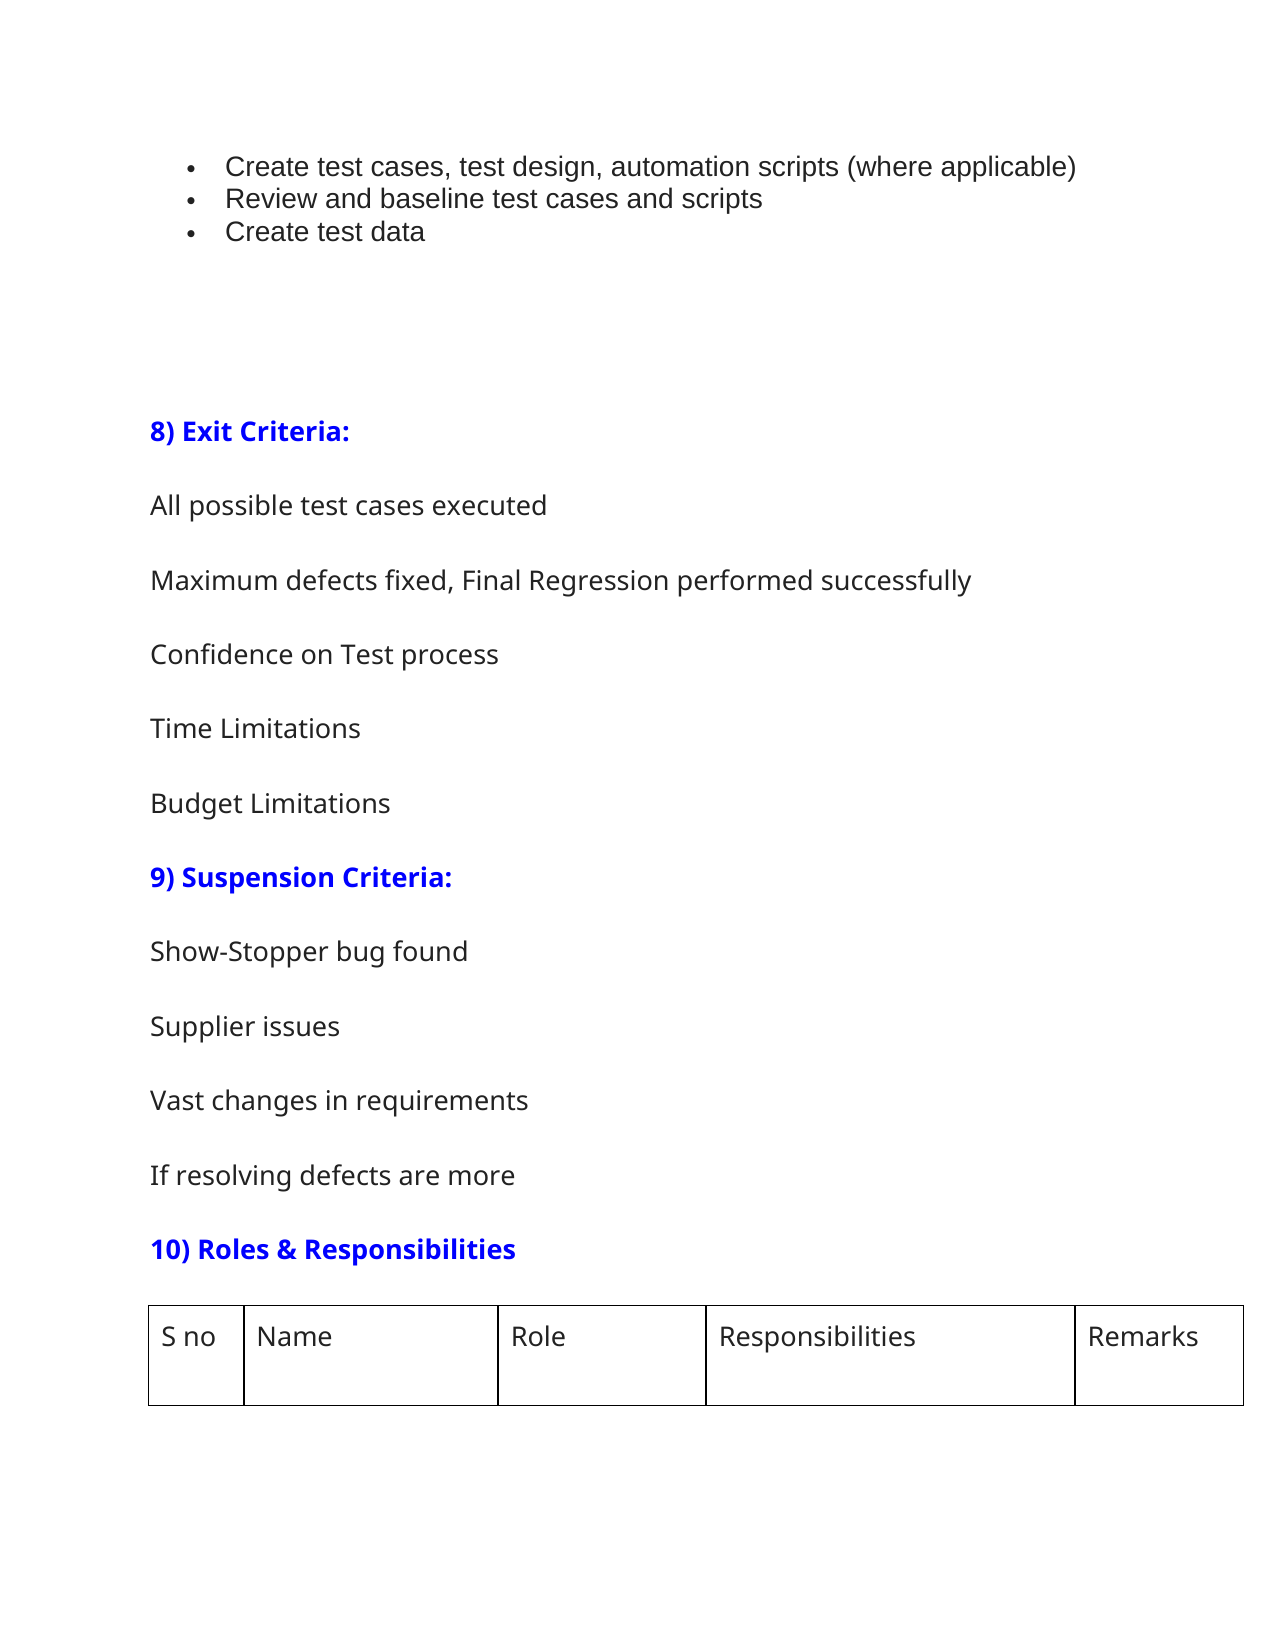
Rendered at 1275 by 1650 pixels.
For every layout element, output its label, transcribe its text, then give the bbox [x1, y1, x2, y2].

text 8) Exit Criteria: [150, 412, 1125, 449]
list Review and baseline test cases and scripts [187, 182, 1125, 215]
table_header Responsibilities [707, 1306, 1074, 1405]
table_header S no [149, 1306, 243, 1405]
table_header Remarks [1076, 1306, 1243, 1405]
text Supplier issues [150, 1007, 1125, 1044]
text All possible test cases executed [150, 487, 1125, 523]
text If resolving defects are more [150, 1156, 1125, 1193]
text Maximum defects fixed, Final Regression performed successfully [150, 561, 1125, 598]
text Time Limitations [150, 710, 1125, 747]
list Create test data [187, 215, 1125, 247]
text 10) Roles & Responsibilities [150, 1230, 1125, 1267]
list Create test cases, test design, automation scripts (where applicable) [187, 150, 1125, 182]
text Confidence on Test process [150, 635, 1125, 672]
text Show-Stopper bug found [150, 933, 1125, 970]
text Vast changes in requirements [150, 1082, 1125, 1118]
text Budget Limitations [150, 784, 1125, 821]
text 9) Suspension Criteria: [150, 858, 1125, 895]
table_header Role [499, 1306, 705, 1405]
table_header Name [245, 1306, 497, 1405]
